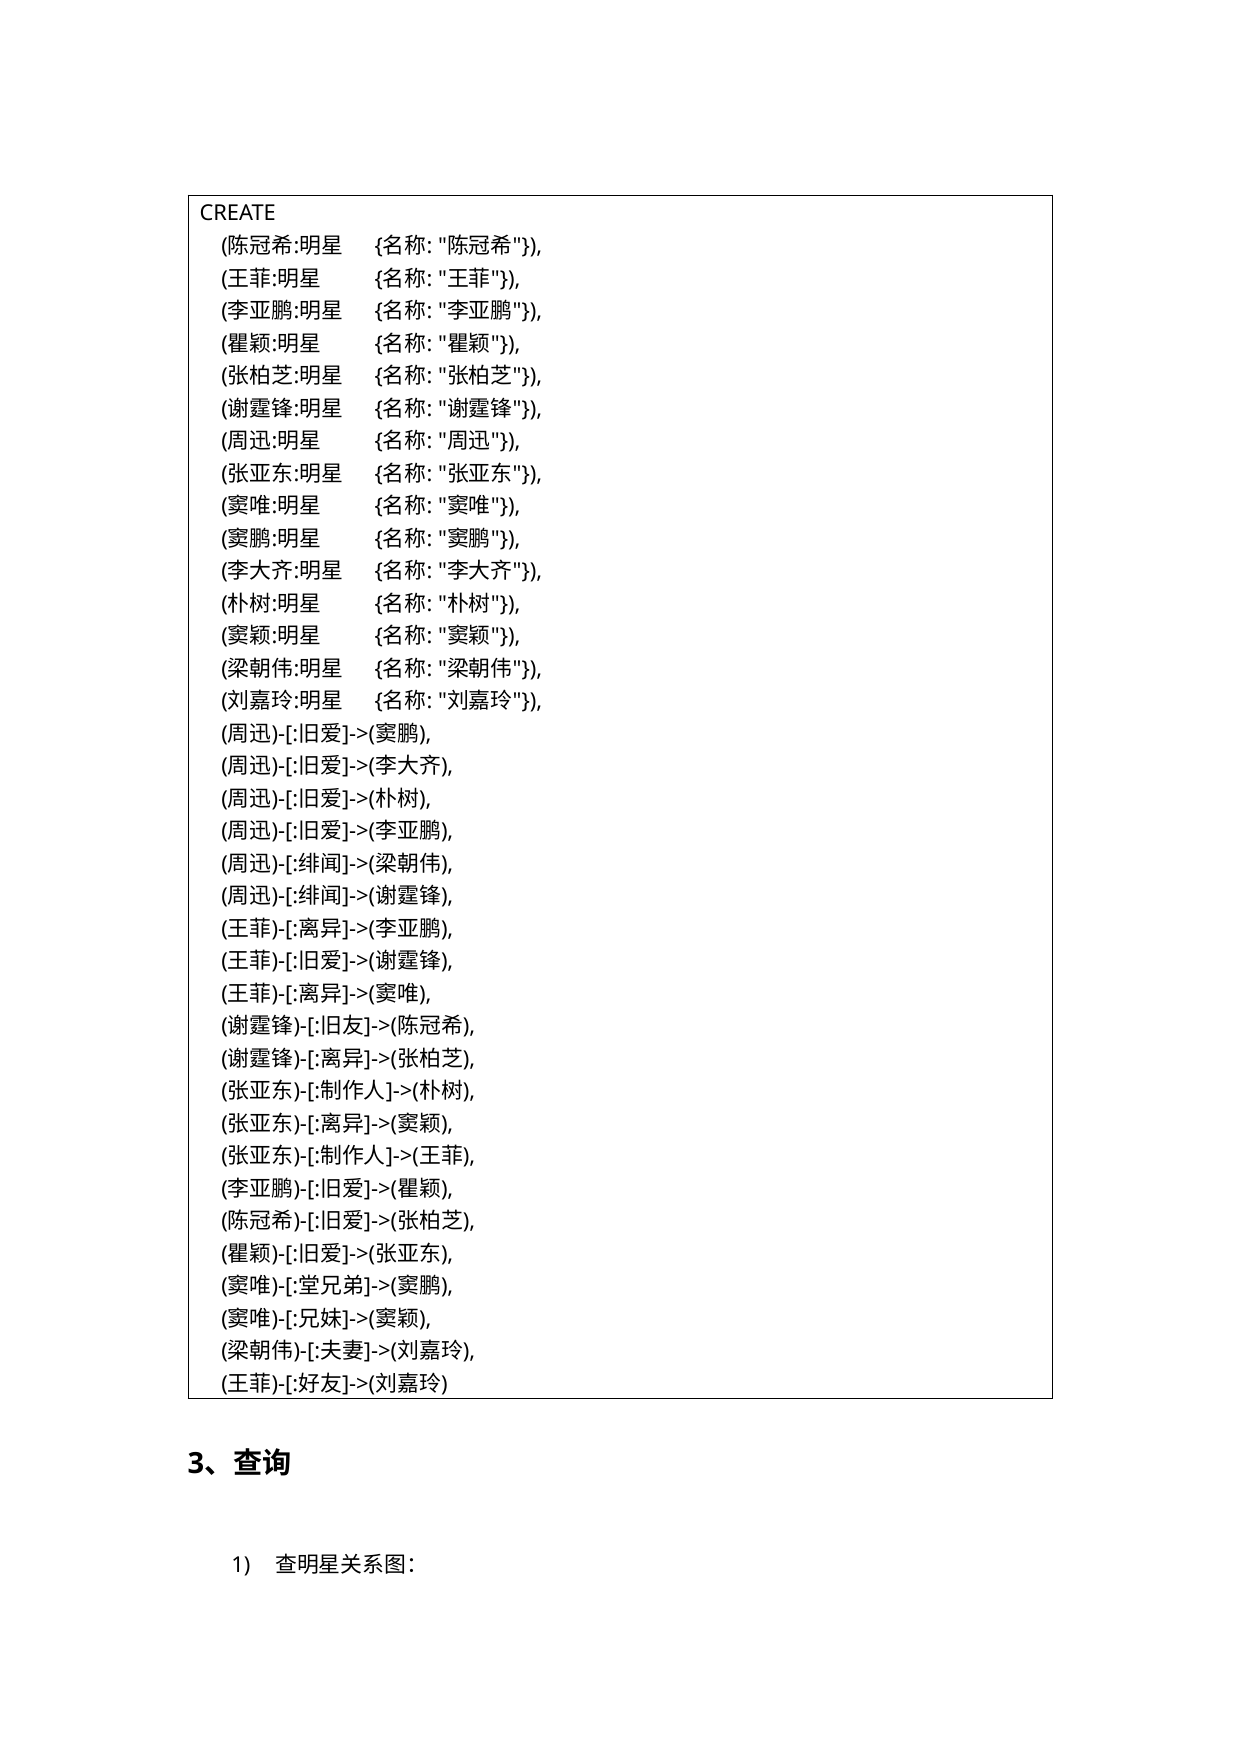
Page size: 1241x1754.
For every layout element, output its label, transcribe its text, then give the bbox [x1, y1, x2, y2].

list 查明星关系图： [231, 1547, 1053, 1579]
table_header CREATE (陈冠希:明星 {名称: "陈冠希"}), (王菲:明星 {名称: "王菲"}), (李亚鹏:明星 {名称: "李亚鹏"}), (瞿颖:明星 {名称: "瞿颖"}), (张柏芝:明星 {名称: "张柏芝"}), (谢霆锋:明星 {名称: "谢霆锋"}), (周迅:明星 {名称: "周迅"}), (张亚东:明星 {名称: "张亚东"}), (窦唯:明星 {名称: "窦唯"}), (窦鹏:明星 {名称: "窦鹏"}), (李大齐:明星 {名称: "李大齐"}), (朴树:明星 {名称: "朴树"}), (窦颖:明星 {名称: "窦颖"}), (梁朝伟:明星 {名称: "梁朝伟"}), (刘嘉玲:明星 {名称: "刘嘉玲"}), (周迅)-[:旧爱]->(窦鹏), (周迅)-[:旧爱]->(李大齐), (周迅)-[:旧爱]->(朴树), (周迅)-[:旧爱]->(李亚鹏), (周迅)-[:绯闻]->(梁朝伟), (周迅)-[:绯闻]->(谢霆锋), (王菲)-[:离异]->(李亚鹏), (王菲)-[:旧爱]->(谢霆锋), (王菲)-[:离异]->(窦唯), (谢霆锋)-[:旧友]->(陈冠希), (谢霆锋)-[:离异]->(张柏芝), (张亚东)-[:制作人]->(朴树), (张亚东)-[:离异]->(窦颖), (张亚东)-[:制作人]->(王菲), (李亚鹏)-[:旧爱]->(瞿颖), (陈冠希)-[:旧爱]->(张柏芝), (瞿颖)-[:旧爱]->(张亚东), (窦唯)-[:堂兄弟]->(窦鹏), (窦唯)-[:兄妹]->(窦颖), (梁朝伟)-[:夫妻]->(刘嘉玲), (王菲)-[:好友]->(刘嘉玲) [189, 196, 1052, 1398]
subtitle 3、查询 [187, 1428, 1053, 1493]
